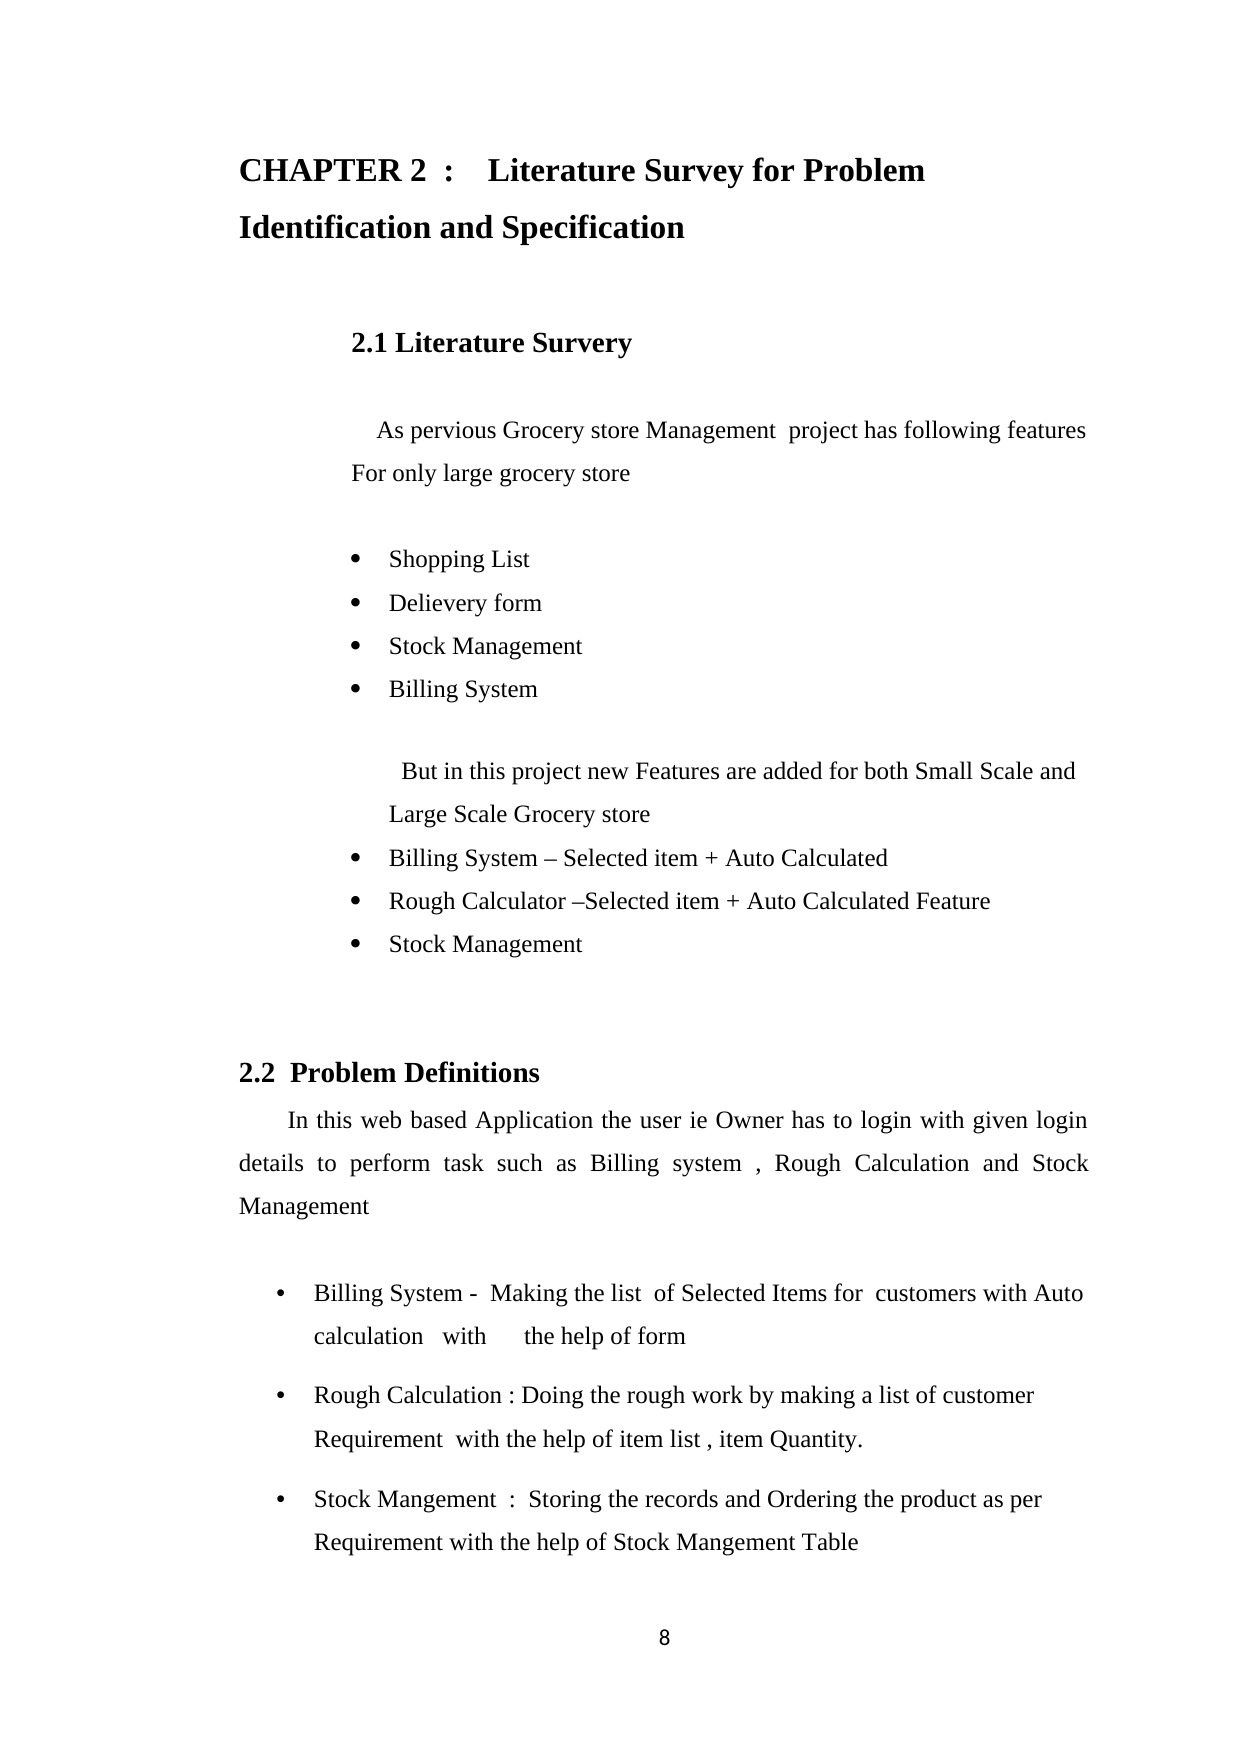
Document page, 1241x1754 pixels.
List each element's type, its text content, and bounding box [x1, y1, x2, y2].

list Billing System – Selected item + Auto Calculated [351, 843, 1090, 871]
list Stock Management [351, 631, 1090, 659]
text 2.2 Problem Definitions [239, 1055, 1090, 1088]
list Billing System - Making the list of Selected Items for customers with Auto calculation with the help of form [276, 1277, 1090, 1349]
text CHAPTER 2 : Literature Survey for Problem Identification and Specification [239, 150, 1090, 246]
list Rough Calculator –Selected item + Auto Calculated Feature [351, 886, 1090, 914]
list Delievery form [351, 588, 1090, 616]
list Billing System [351, 674, 1090, 703]
list Rough Calculation : Doing the rough work by making a list of customer Requirement with the help of item list , item Quantity. [276, 1381, 1090, 1452]
text In this web based Application the user ie Owner has to login with given login details to perform task such as Billing system , Rough Calculation and Stock Management [239, 1105, 1090, 1220]
list Stock Management [351, 929, 1090, 958]
text As pervious Grocery store Management project has following features For only large grocery store [351, 415, 1090, 487]
list But in this project new Features are added for both Small Scale and [389, 756, 1090, 785]
list Large Scale Grocery store [389, 799, 1090, 828]
list Shopping List [351, 544, 1090, 573]
list Stock Mangement : Storing the records and Ordering the product as per Requirement with the help of Stock Mangement Table [276, 1483, 1090, 1556]
text 2.1 Literature Survery [351, 325, 1090, 359]
